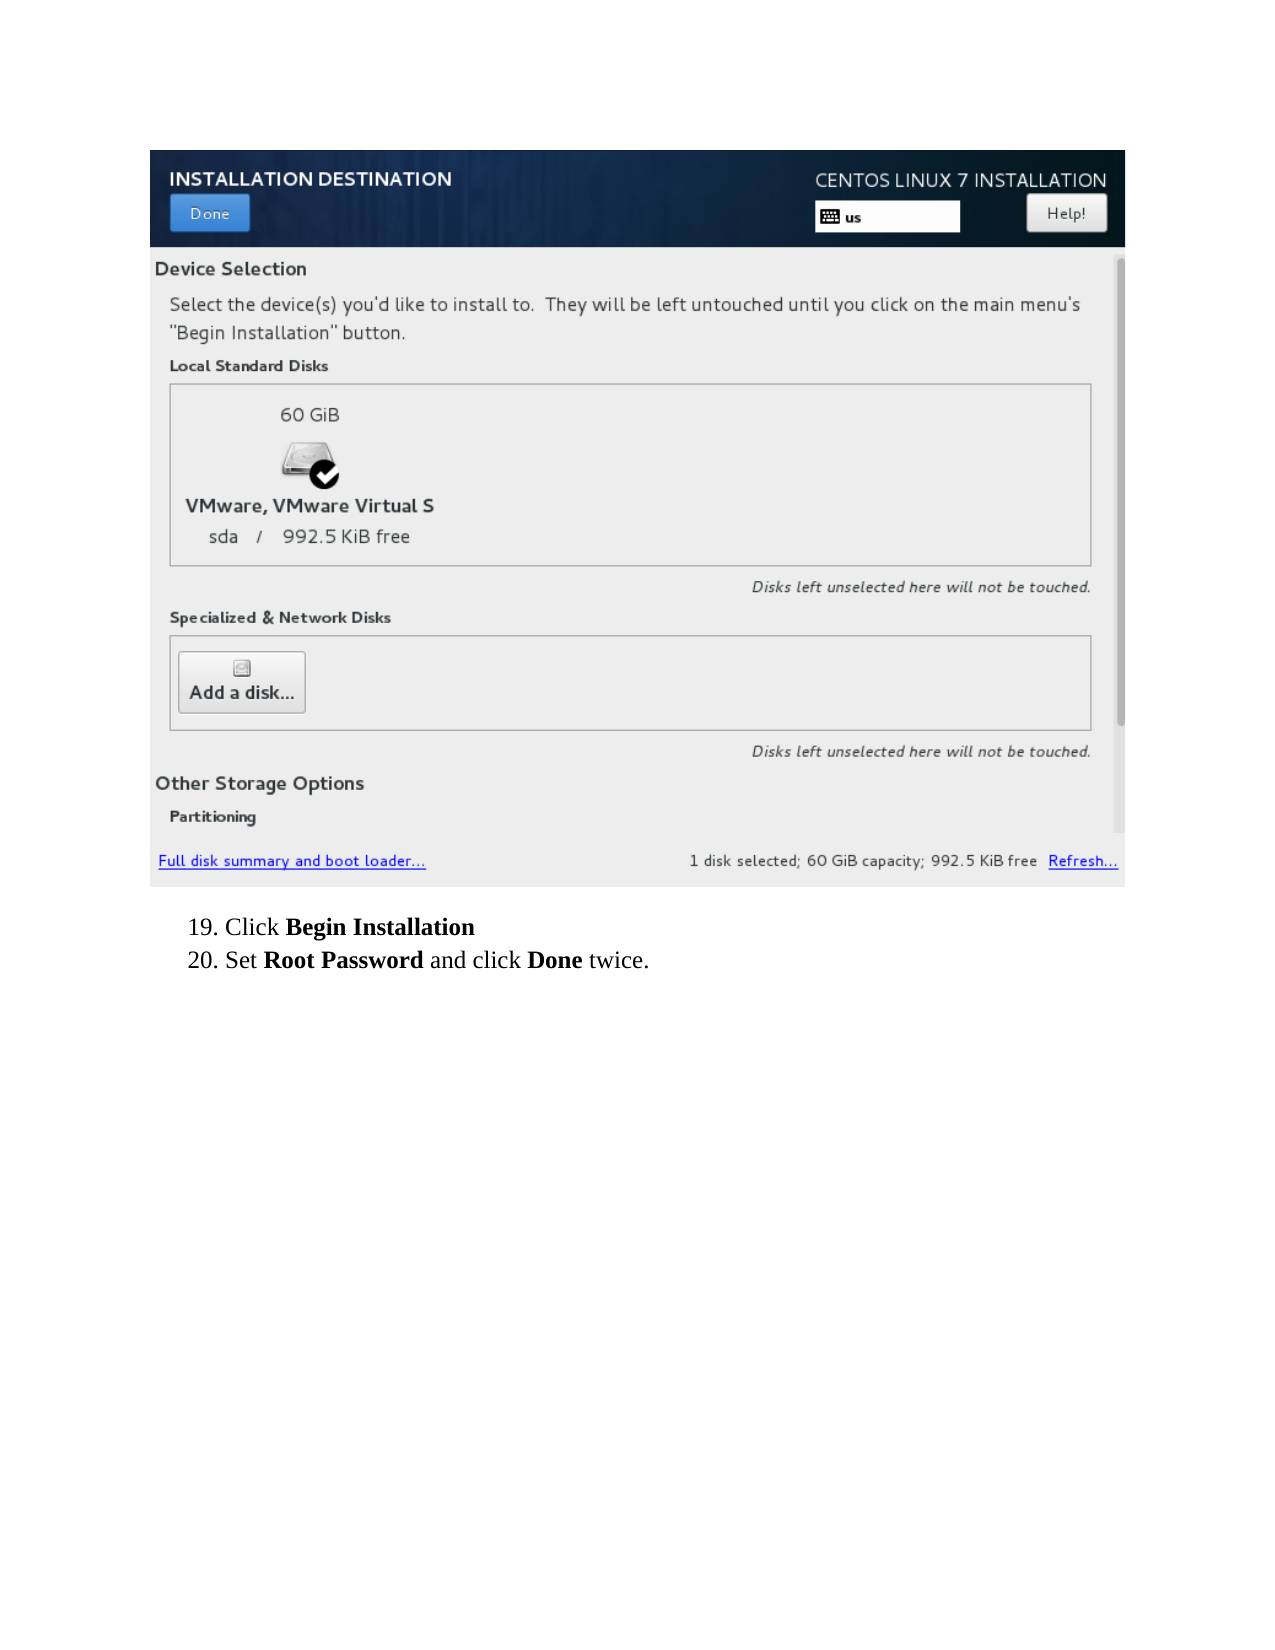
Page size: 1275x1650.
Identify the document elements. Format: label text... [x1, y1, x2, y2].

list Set Root Password and click Done twice. [187, 945, 1125, 974]
list Click Begin Installation [187, 912, 1125, 941]
picture [150, 150, 1125, 887]
